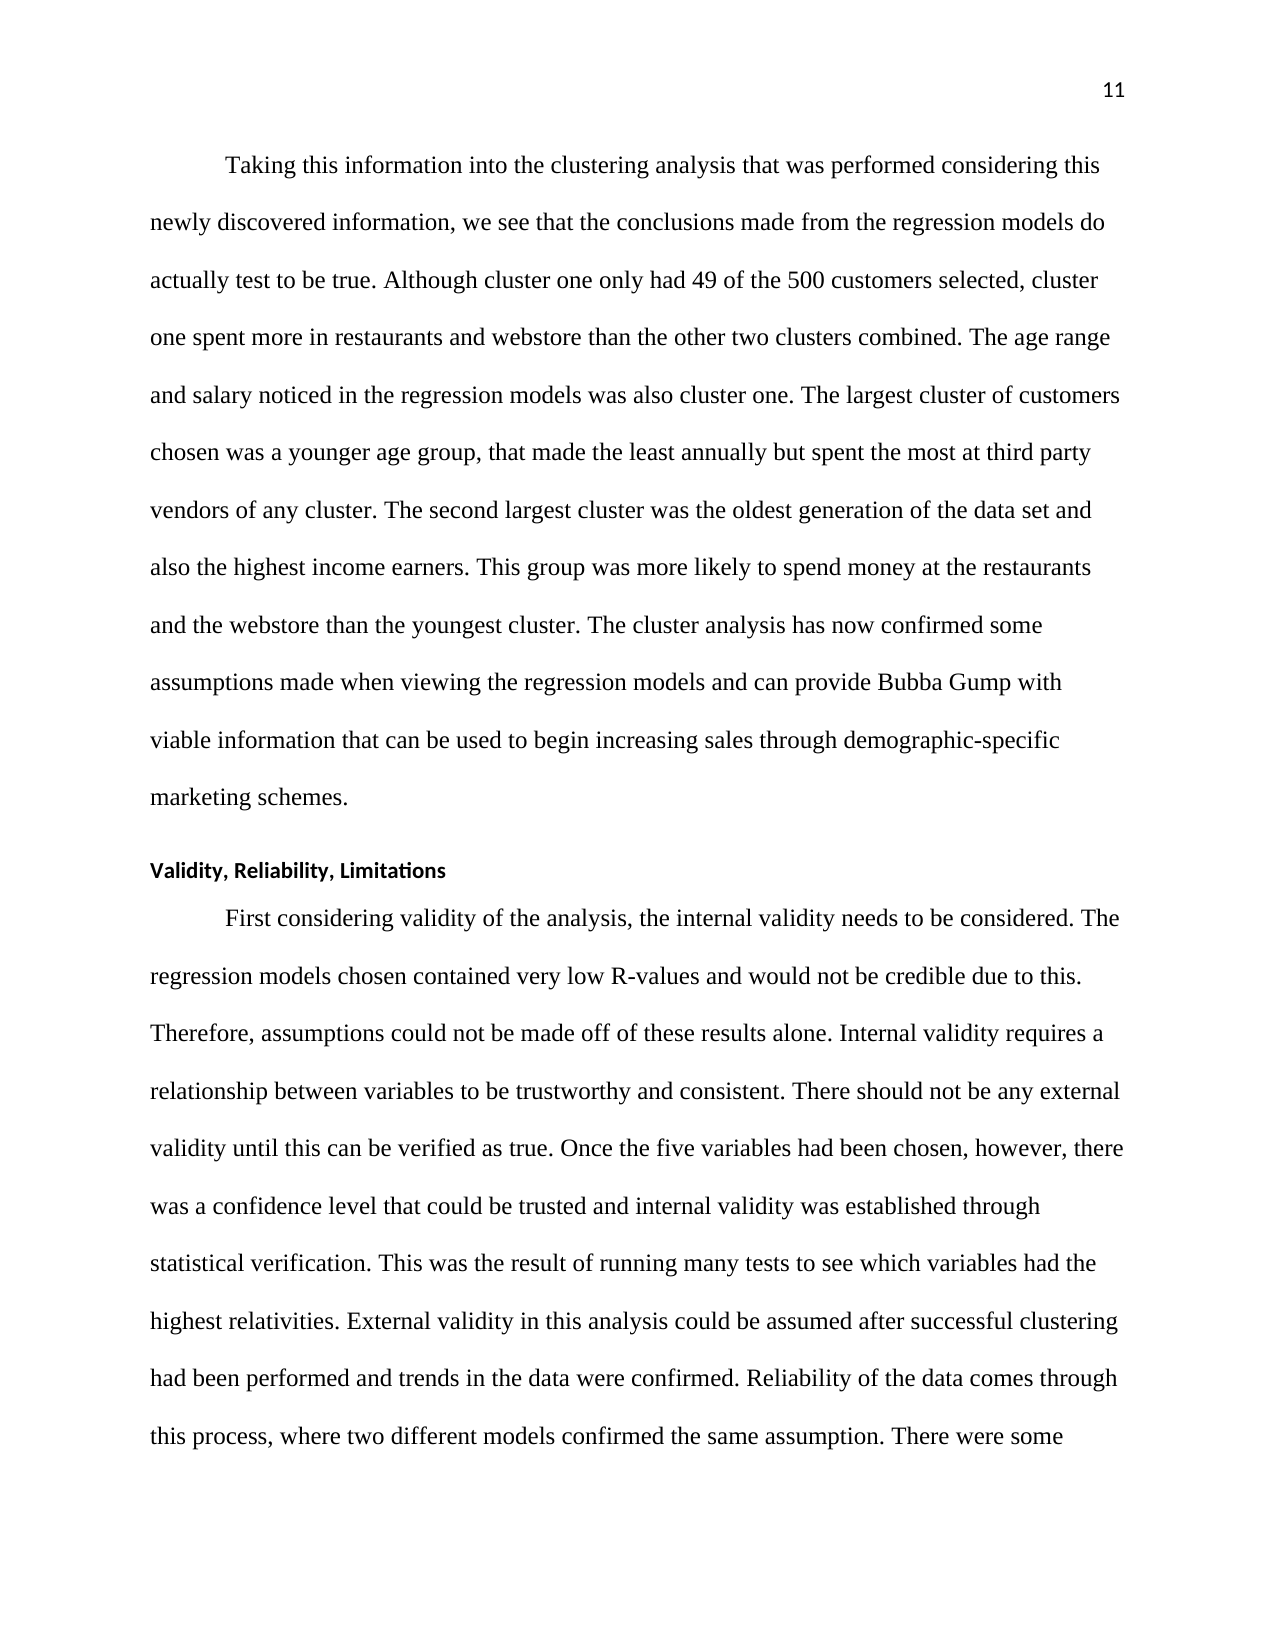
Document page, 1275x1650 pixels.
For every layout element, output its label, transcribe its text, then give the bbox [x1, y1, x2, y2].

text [150, 903, 1125, 1450]
text Taking this information into the clustering analysis that was performed considering this newly discovered information, we see that the conclusions made from the regression models do actually test to be true. Although cluster one only had 49 of the 500 customers selected, cluster one spent more in restaurants and webstore than the other two clusters combined. The age range and salary noticed in the regression models was also cluster one. The largest cluster of customers chosen was a younger age group, that made the least annually but spent the most at third party vendors of any cluster. The second largest cluster was the oldest generation of the data set and also the highest income earners. This group was more likely to spend money at the restaurants and the webstore than the youngest cluster. The cluster analysis has now confirmed some assumptions made when viewing the regression models and can provide Bubba Gump with viable information that can be used to begin increasing sales through demographic-specific marketing schemes. [150, 150, 1125, 811]
text Validity, Reliability, Limitations [150, 857, 1125, 885]
